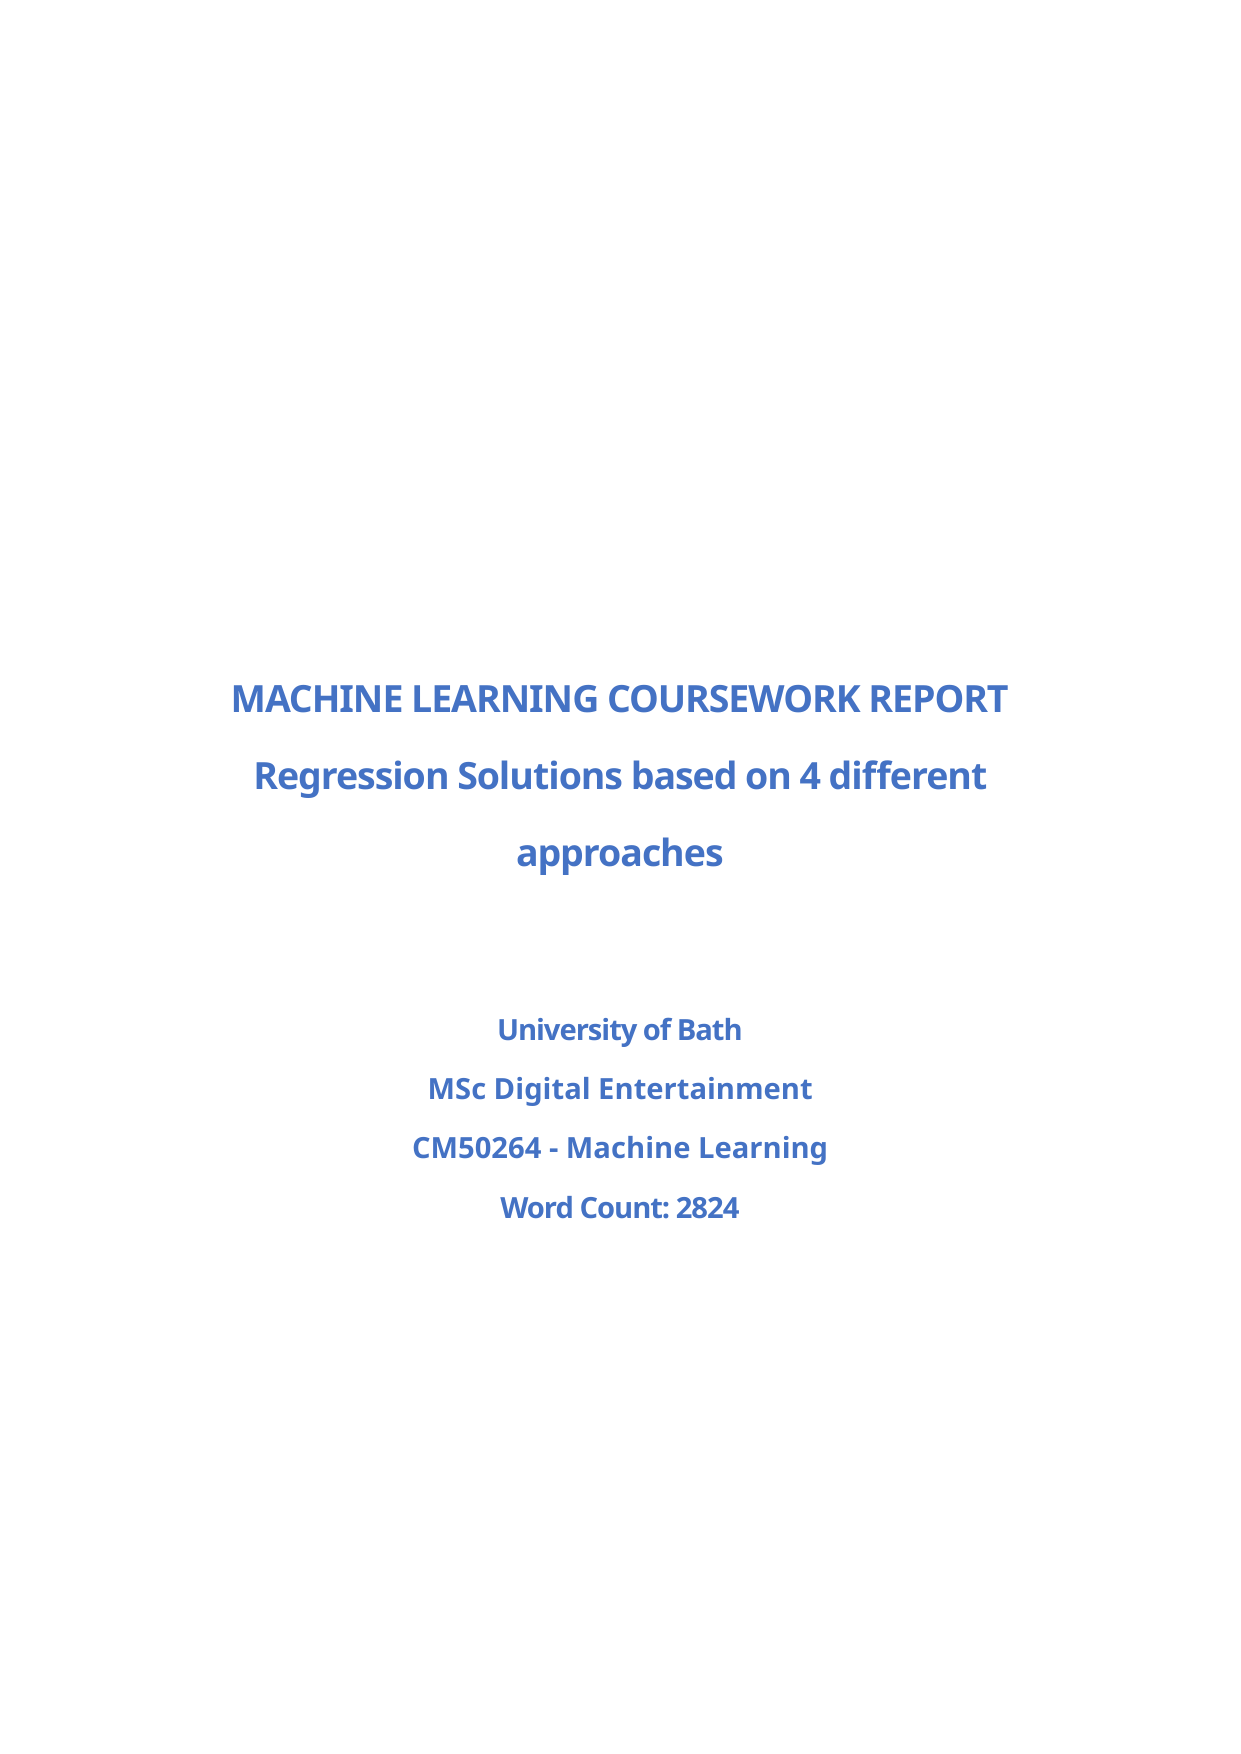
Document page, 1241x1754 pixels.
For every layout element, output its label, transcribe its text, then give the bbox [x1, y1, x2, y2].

title Word Count: 2824 [150, 1187, 1090, 1227]
text MSc Digital Entertainment [150, 1068, 1090, 1108]
title Regression Solutions based on 4 different approaches [150, 749, 1090, 877]
title University of Bath [150, 1009, 1090, 1048]
text CM50264 - Machine Learning [150, 1128, 1090, 1167]
title MACHINE LEARNING COURSEWORK REPORT [150, 673, 1090, 724]
